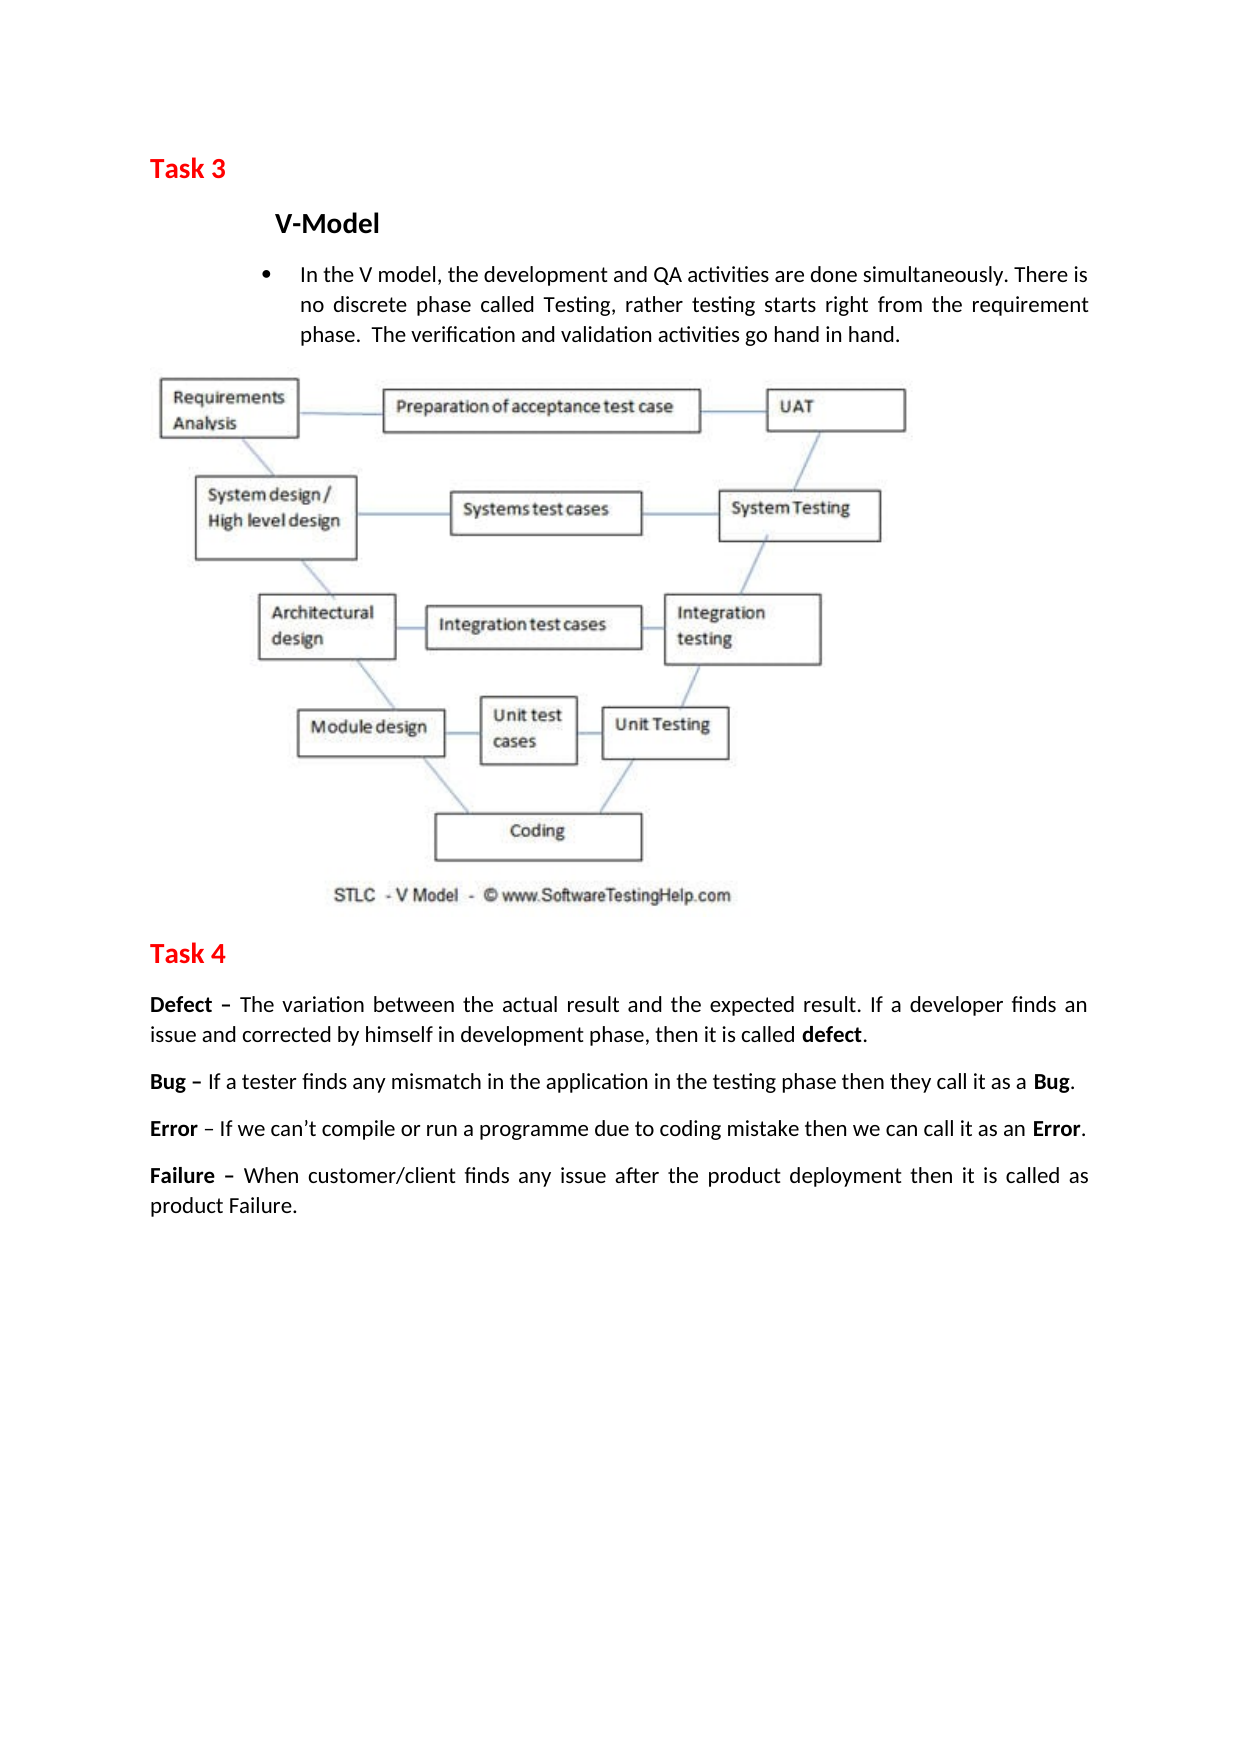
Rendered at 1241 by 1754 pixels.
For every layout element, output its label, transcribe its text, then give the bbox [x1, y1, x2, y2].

picture [150, 367, 916, 917]
text V-Model [150, 205, 1090, 241]
text Bug – If a tester finds any mismatch in the application in the testing phase then they call it as a Bug. [150, 1067, 1090, 1096]
text Error – If we can’t compile or run a programme due to coding mistake then we can call it as an Error. [150, 1114, 1090, 1142]
text Task 4 [150, 935, 1090, 971]
text Failure – When customer/client finds any issue after the product deployment then it is called as product Failure. [150, 1161, 1090, 1219]
list In the V model, the development and QA activities are done simultaneously. There is no discrete phase called Testing, rather testing starts right from the requirement phase. The verification and validation activities go hand in hand. [262, 260, 1090, 349]
text Defect – The variation between the actual result and the expected result. If a developer finds an issue and corrected by himself in development phase, then it is called defect. [150, 990, 1090, 1049]
text Task 3 [150, 150, 1090, 186]
